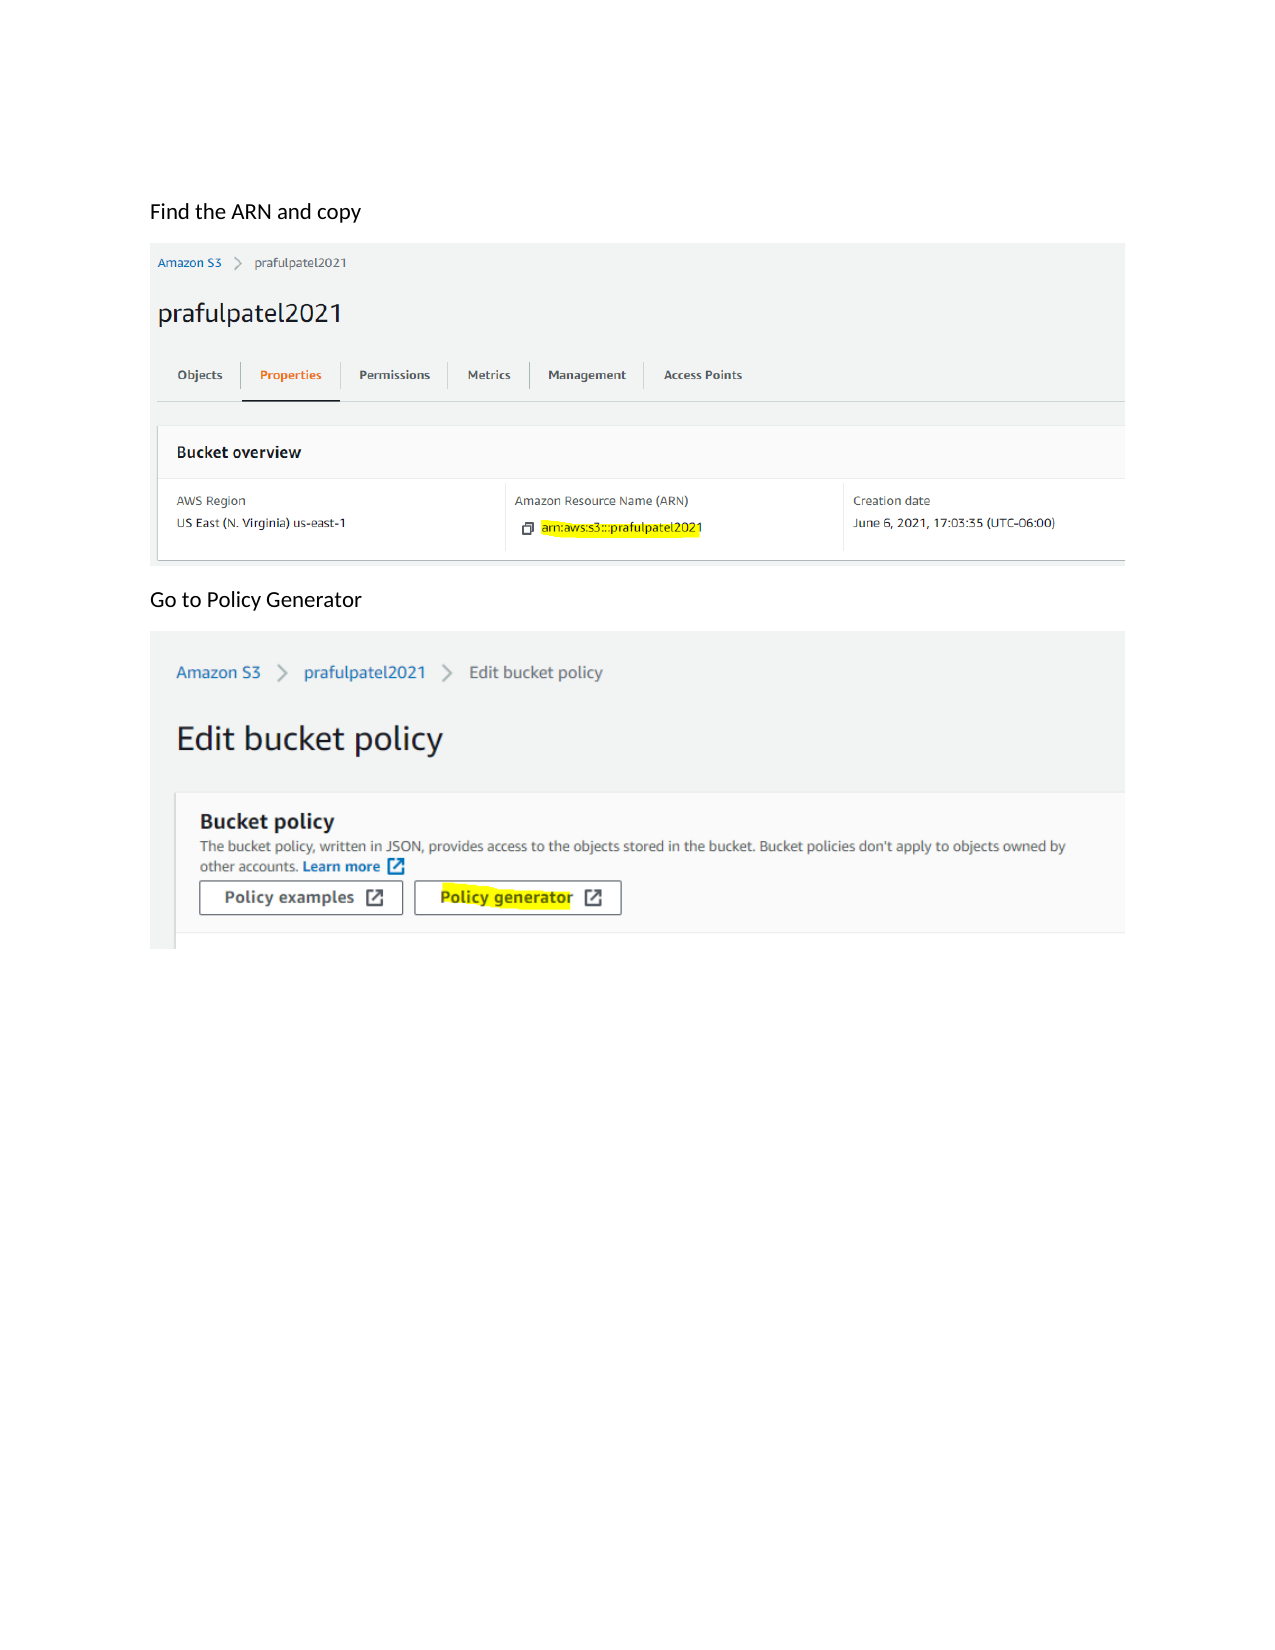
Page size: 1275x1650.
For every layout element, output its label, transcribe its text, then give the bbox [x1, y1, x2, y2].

text Find the ARN and copy [150, 197, 1125, 225]
text Go to Policy Generator [150, 585, 1125, 613]
picture [150, 243, 1125, 566]
picture [150, 631, 1125, 949]
